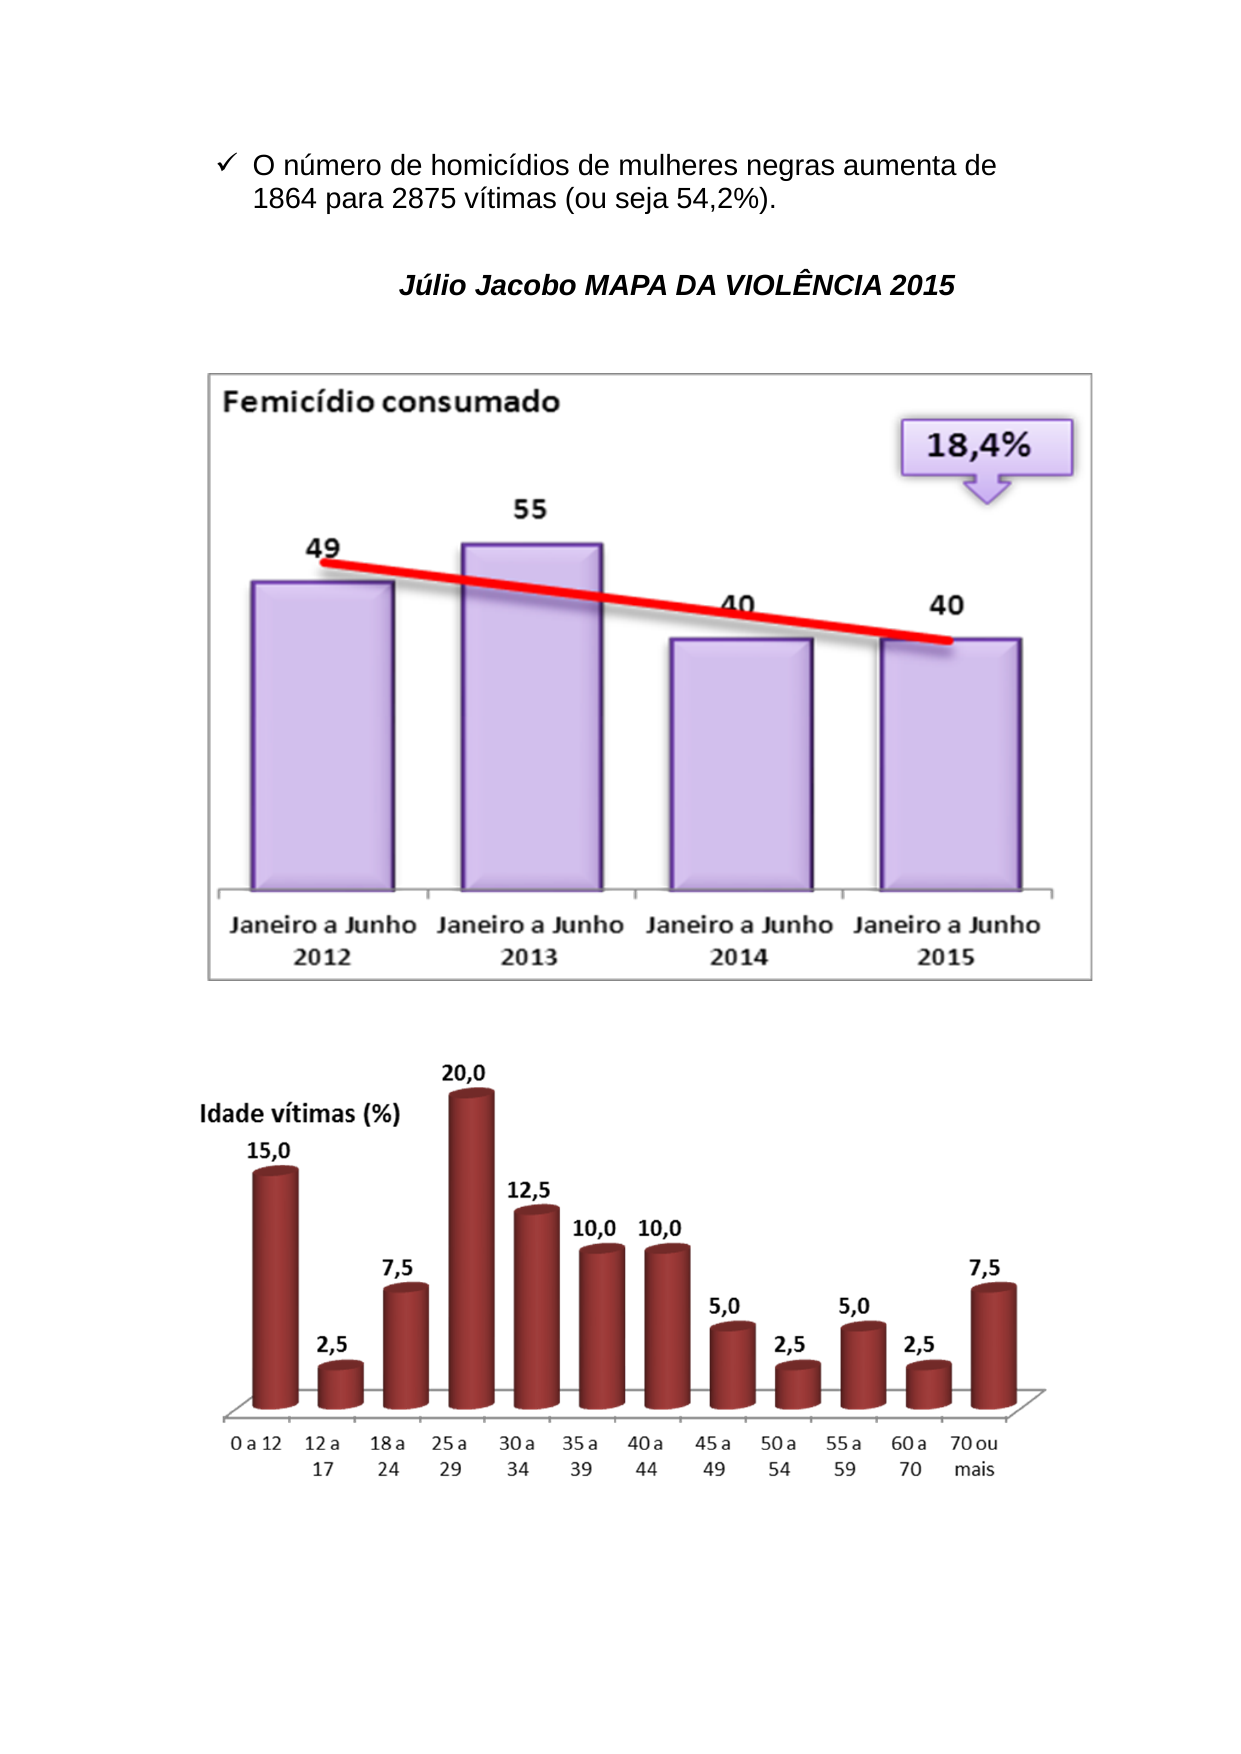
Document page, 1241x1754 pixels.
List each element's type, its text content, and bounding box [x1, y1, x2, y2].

picture [206, 373, 1093, 981]
list O número de homicídios de mulheres negras aumenta de 1864 para 2875 vítimas (ou seja 54,2%). [215, 148, 1063, 215]
picture [192, 1052, 1078, 1489]
text Júlio Jacobo MAPA DA VIOLÊNCIA 2015 [325, 268, 1063, 301]
